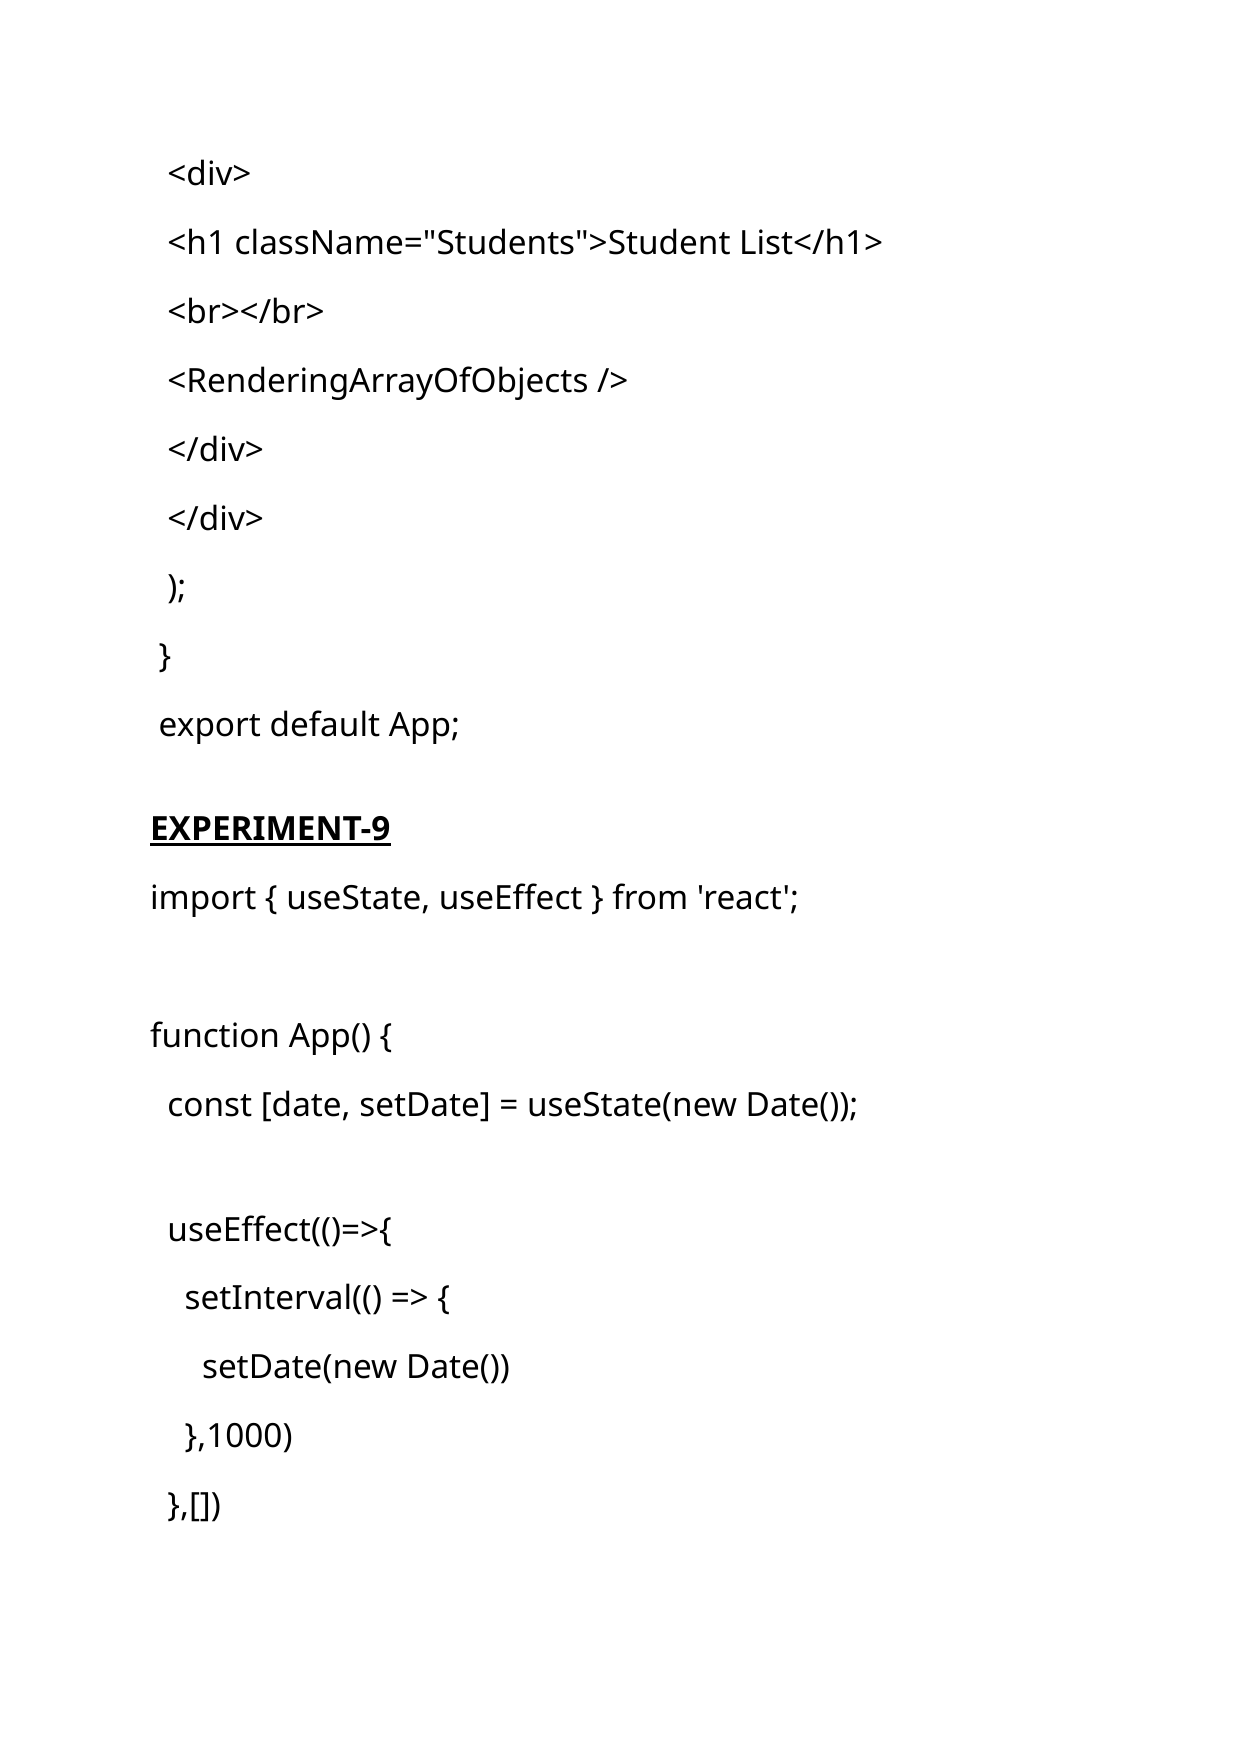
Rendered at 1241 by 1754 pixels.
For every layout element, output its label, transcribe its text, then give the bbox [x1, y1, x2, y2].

text <h1 className="Students">Student List</h1> [150, 219, 1090, 264]
text <div> [150, 150, 1090, 195]
text function App() { [150, 1012, 1090, 1057]
text </div> [150, 494, 1090, 540]
text export default App; EXPERIMENT-9 [150, 701, 1090, 851]
text import { useState, useEffect } from 'react'; [150, 874, 1090, 919]
text setDate(new Date()) [150, 1343, 1090, 1388]
text </div> [150, 425, 1090, 471]
text useEffect(()=>{ [150, 1205, 1090, 1251]
text ); [150, 563, 1090, 608]
text },1000) [150, 1412, 1090, 1457]
text const [date, setDate] = useState(new Date()); [150, 1081, 1090, 1126]
text setInterval(() => { [150, 1274, 1090, 1319]
text <RenderingArrayOfObjects /> [150, 357, 1090, 402]
text },[]) [150, 1481, 1090, 1526]
text } [150, 632, 1090, 677]
text <br></br> [150, 288, 1090, 333]
